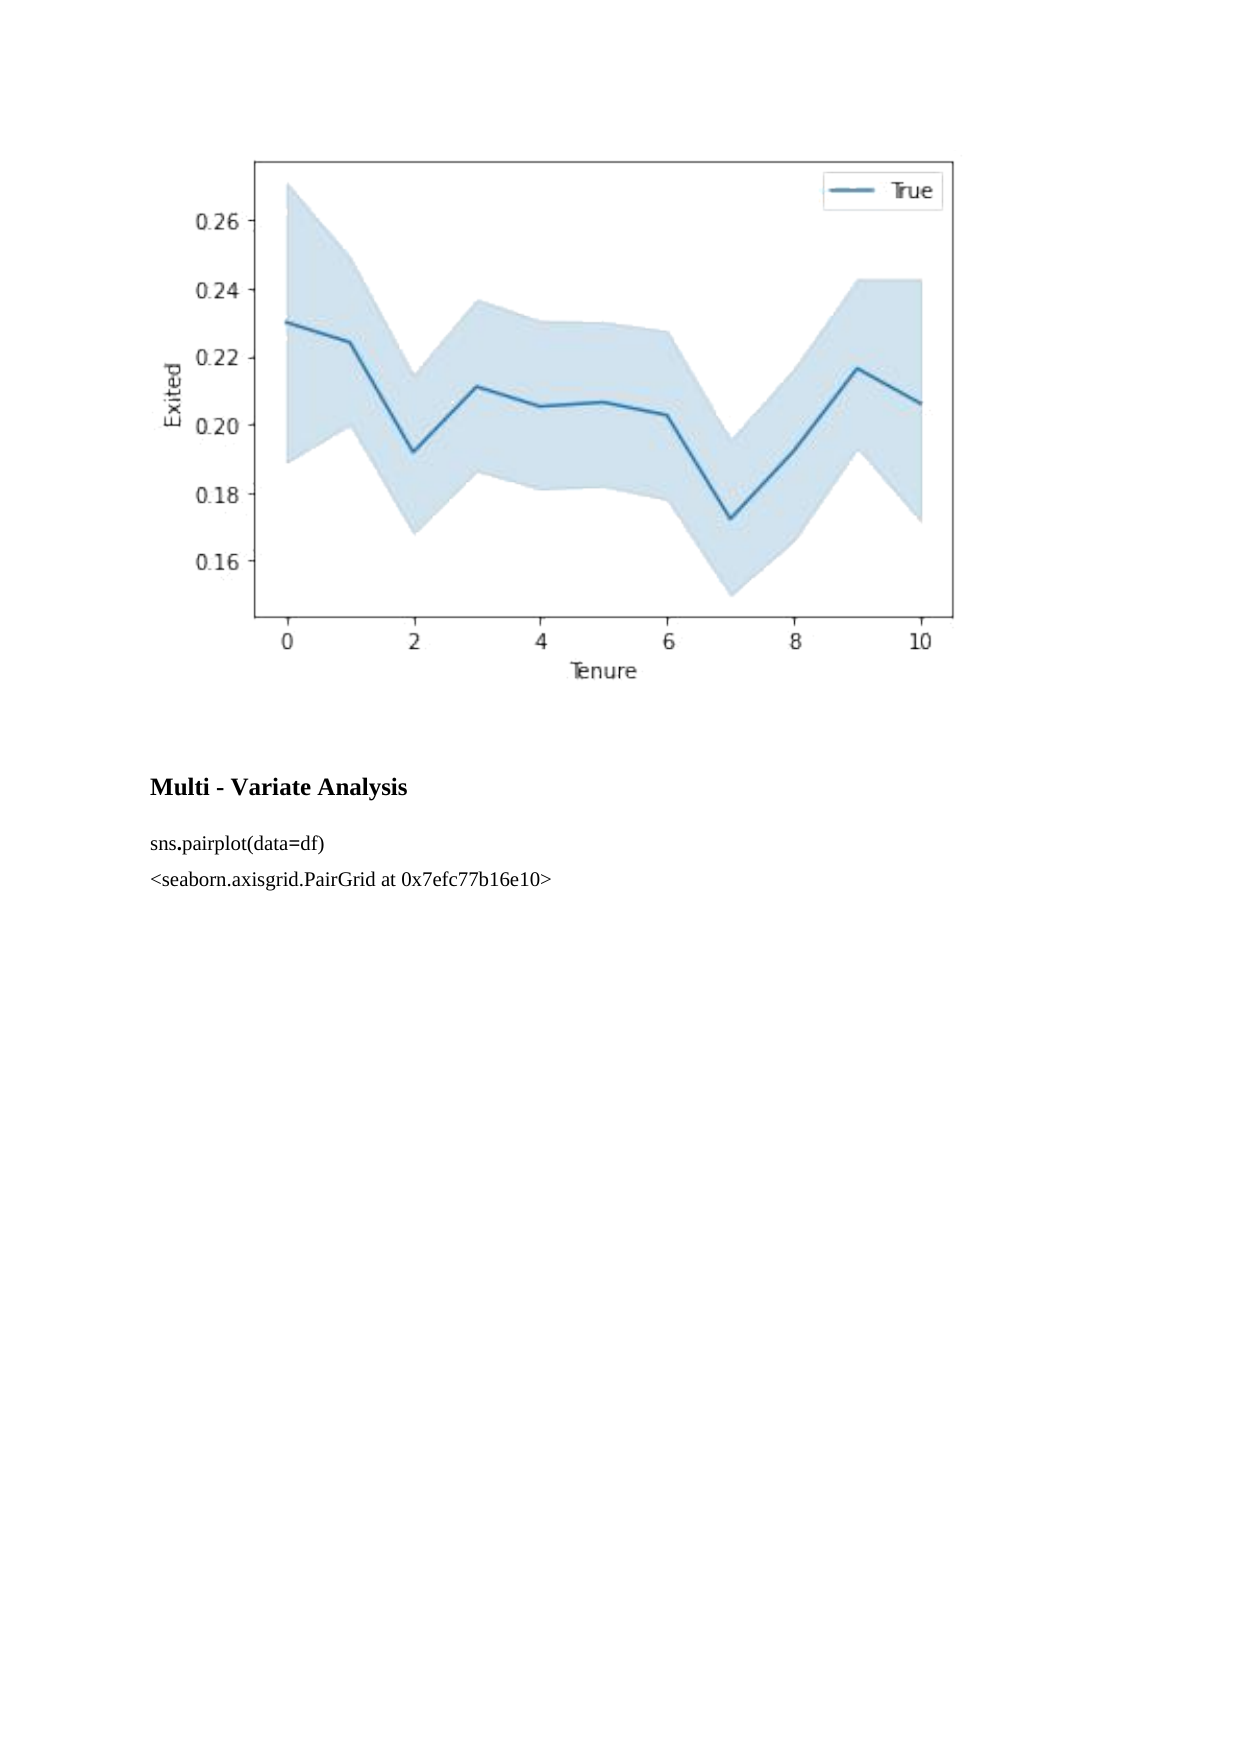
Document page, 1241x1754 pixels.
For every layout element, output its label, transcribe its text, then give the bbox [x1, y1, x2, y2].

text Multi - Variate Analysis [150, 772, 1090, 801]
text sns.pairplot(data=df) [150, 831, 1090, 855]
picture [150, 150, 967, 696]
text <seaborn.axisgrid.PairGrid at 0x7efc77b16e10> [150, 867, 1090, 891]
